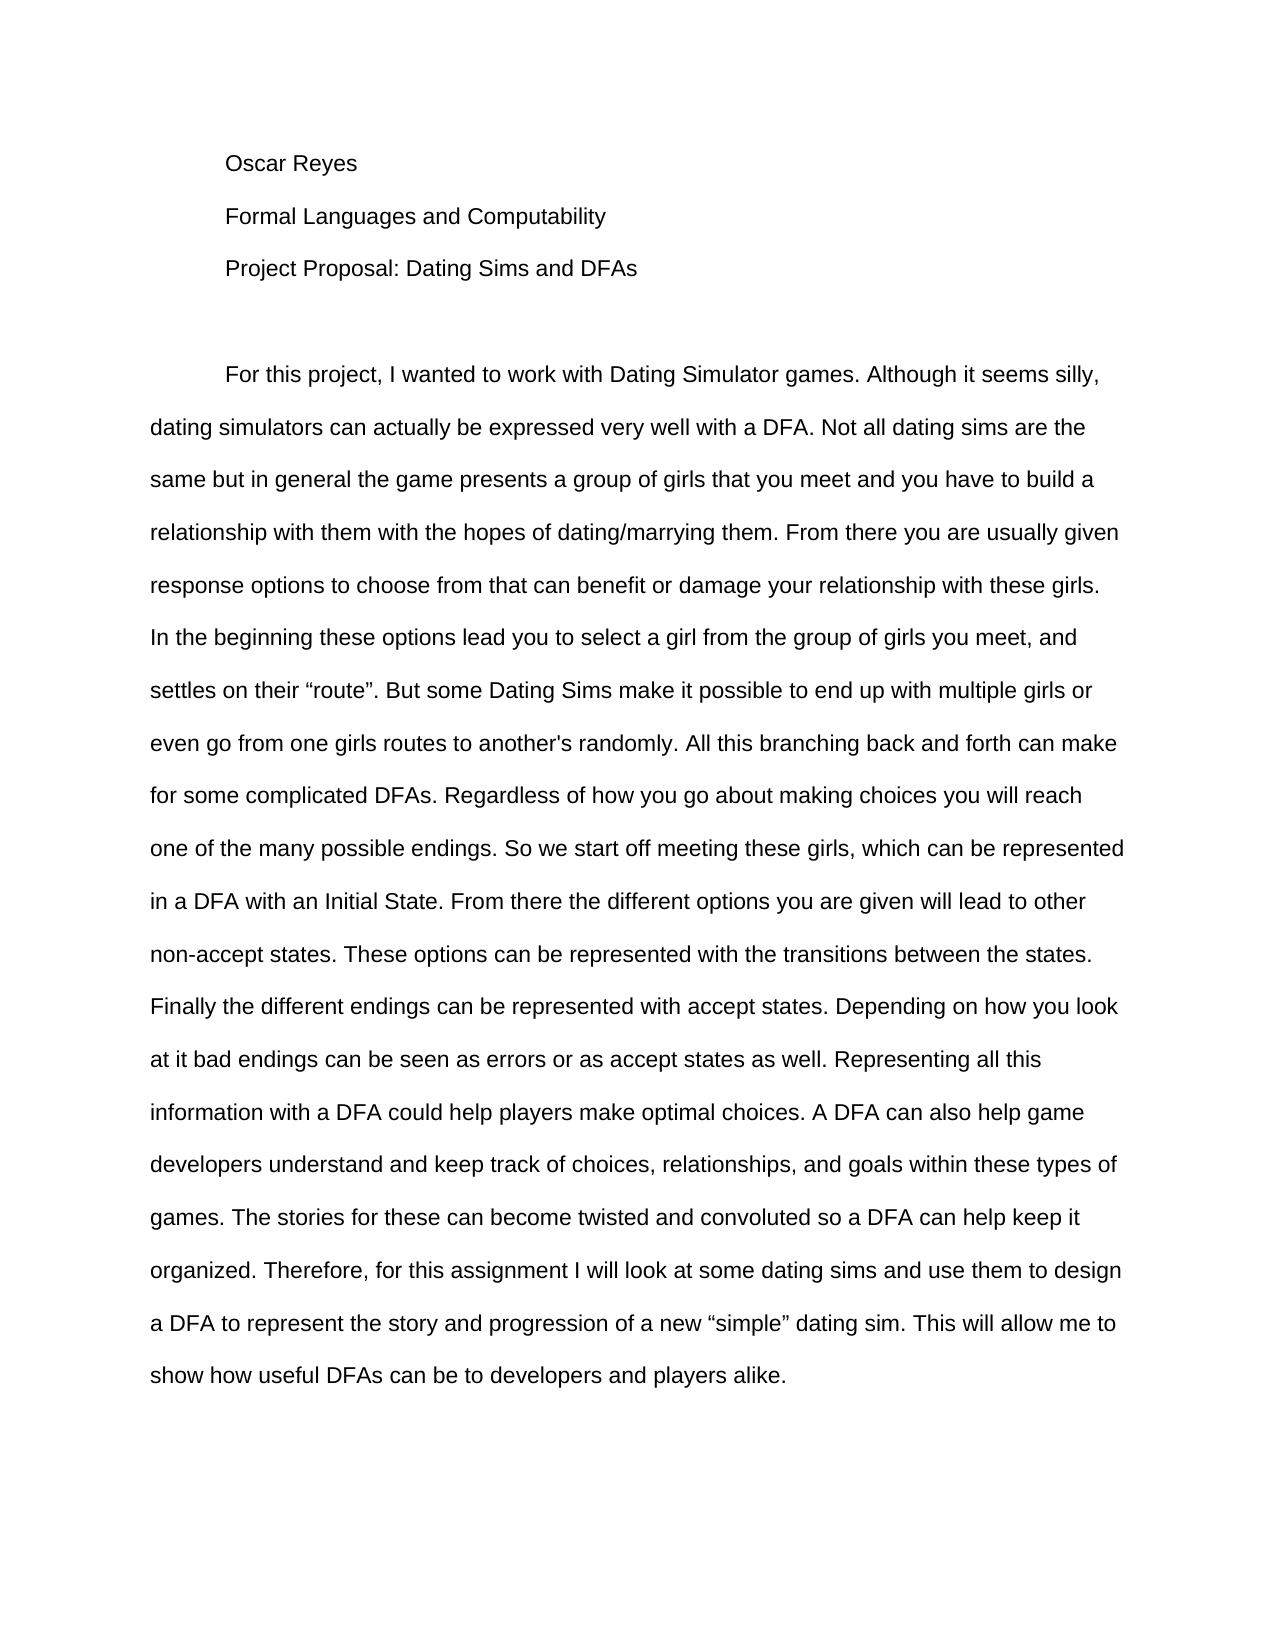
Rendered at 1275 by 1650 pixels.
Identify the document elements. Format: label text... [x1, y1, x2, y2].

text For this project, I wanted to work with Dating Simulator games. Although it seems silly, dating simulators can actually be expressed very well with a DFA. Not all dating sims are the same but in general the game presents a group of girls that you meet and you have to build a relationship with them with the hopes of dating/marrying them. From there you are usually given response options to choose from that can benefit or damage your relationship with these girls. In the beginning these options lead you to select a girl from the group of girls you meet, and settles on their “route”. But some Dating Sims make it possible to end up with multiple girls or even go from one girls routes to another's randomly. All this branching back and forth can make for some complicated DFAs. Regardless of how you go about making choices you will reach one of the many possible endings. So we start off meeting these girls, which can be represented in a DFA with an Initial State. From there the different options you are given will lead to other non-accept states. These options can be represented with the transitions between the states. Finally the different endings can be represented with accept states. Depending on how you look at it bad endings can be seen as errors or as accept states as well. Representing all this information with a DFA could help players make optimal choices. A DFA can also help game developers understand and keep track of choices, relationships, and goals within these types of games. The stories for these can become twisted and convoluted so a DFA can help keep it organized. Therefore, for this assignment I will look at some dating sims and use them to design a DFA to represent the story and progression of a new “simple” dating sim. This will allow me to show how useful DFAs can be to developers and players alike. [150, 361, 1125, 1389]
text Oscar Reyes [150, 150, 1125, 176]
text Formal Languages and Computability [150, 203, 1125, 229]
text Project Proposal: Dating Sims and DFAs [150, 255, 1125, 282]
